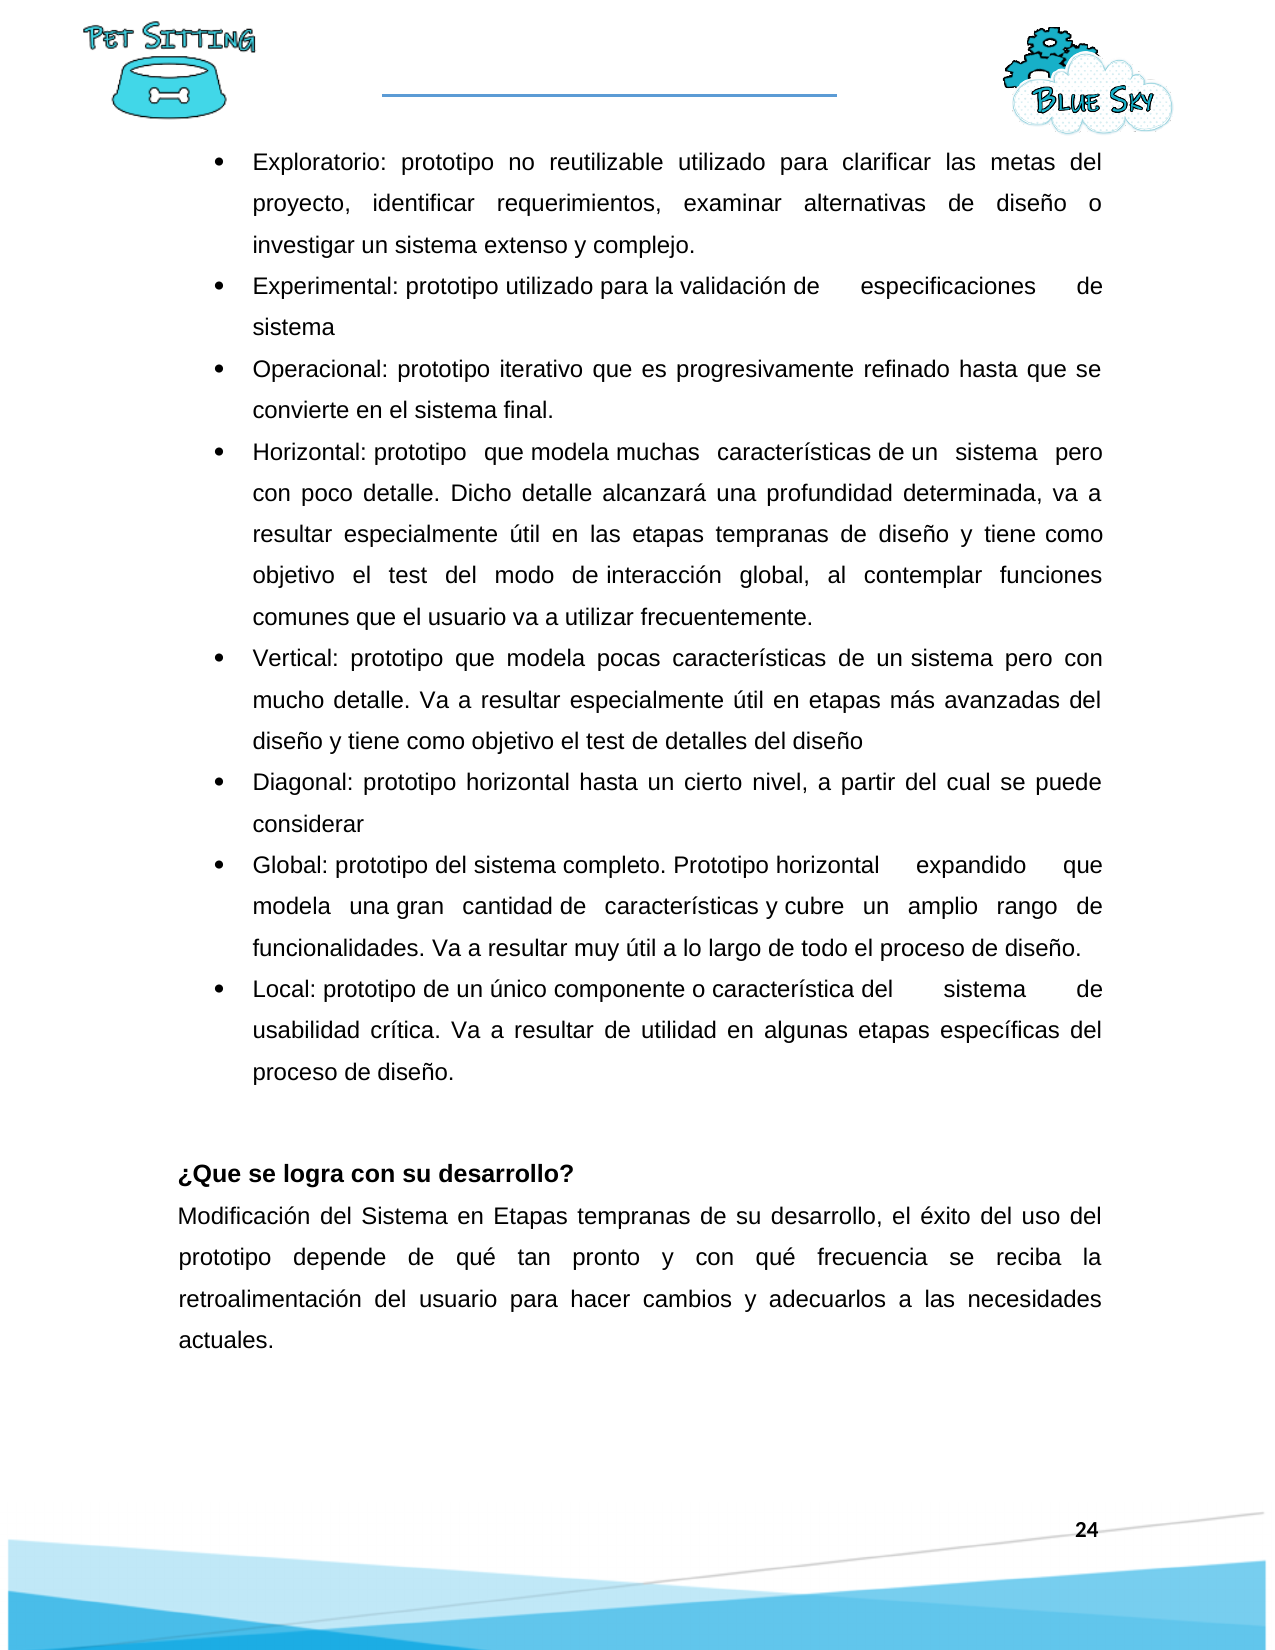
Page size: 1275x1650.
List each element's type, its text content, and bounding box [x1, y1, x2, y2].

picture [76, 9, 265, 126]
list Vertical: prototipo que modela pocas características de un sistema pero con mucho detalle. Va a resultar especialmente útil en etapas más avanzadas del diseño y tiene como objetivo el test de detalles del diseño [215, 644, 1103, 754]
list Operacional: prototipo iterativo que es progresivamente refinado hasta que se convierte en el sistema final. [215, 355, 1103, 424]
picture [0, 1502, 1271, 1650]
list Exploratorio: prototipo no reutilizable utilizado para clarificar las metas del proyecto, identificar requerimientos, examinar alternativas de diseño o investigar un sistema extenso y complejo. [215, 148, 1103, 258]
text Modificación del Sistema en Etapas tempranas de su desarrollo, el éxito del uso del prototipo depende de qué tan pronto y con qué frecuencia se reciba la retroalimentación del usuario para hacer cambios y adecuarlos a las necesidades actuales. [177, 1229, 1103, 1353]
list Horizontal: prototipo que modela muchas características de un sistema pero con poco detalle. Dicho detalle alcanzará una profundidad determinada, va a resultar especialmente útil en las etapas tempranas de diseño y tiene como objetivo el test del modo de interacción global, al contemplar funciones comunes que el usuario va a utilizar frecuentemente. [215, 437, 1103, 630]
list Local: prototipo de un único componente o característica del sistema de usabilidad crítica. Va a resultar de utilidad en algunas etapas específicas del proceso de diseño. [215, 975, 1103, 1085]
text ¿Que se logra con su desarrollo? [177, 1159, 1103, 1187]
list Global: prototipo del sistema completo. Prototipo horizontal expandido que modela una gran cantidad de características y cubre un amplio rango de funcionalidades. Va a resultar muy útil a lo largo de todo el proceso de diseño. [215, 851, 1103, 961]
picture [997, 27, 1178, 139]
list Experimental: prototipo utilizado para la validación de especificaciones de sistema [215, 272, 1103, 341]
list Diagonal: prototipo horizontal hasta un cierto nivel, a partir del cual se puede considerar [215, 768, 1103, 837]
